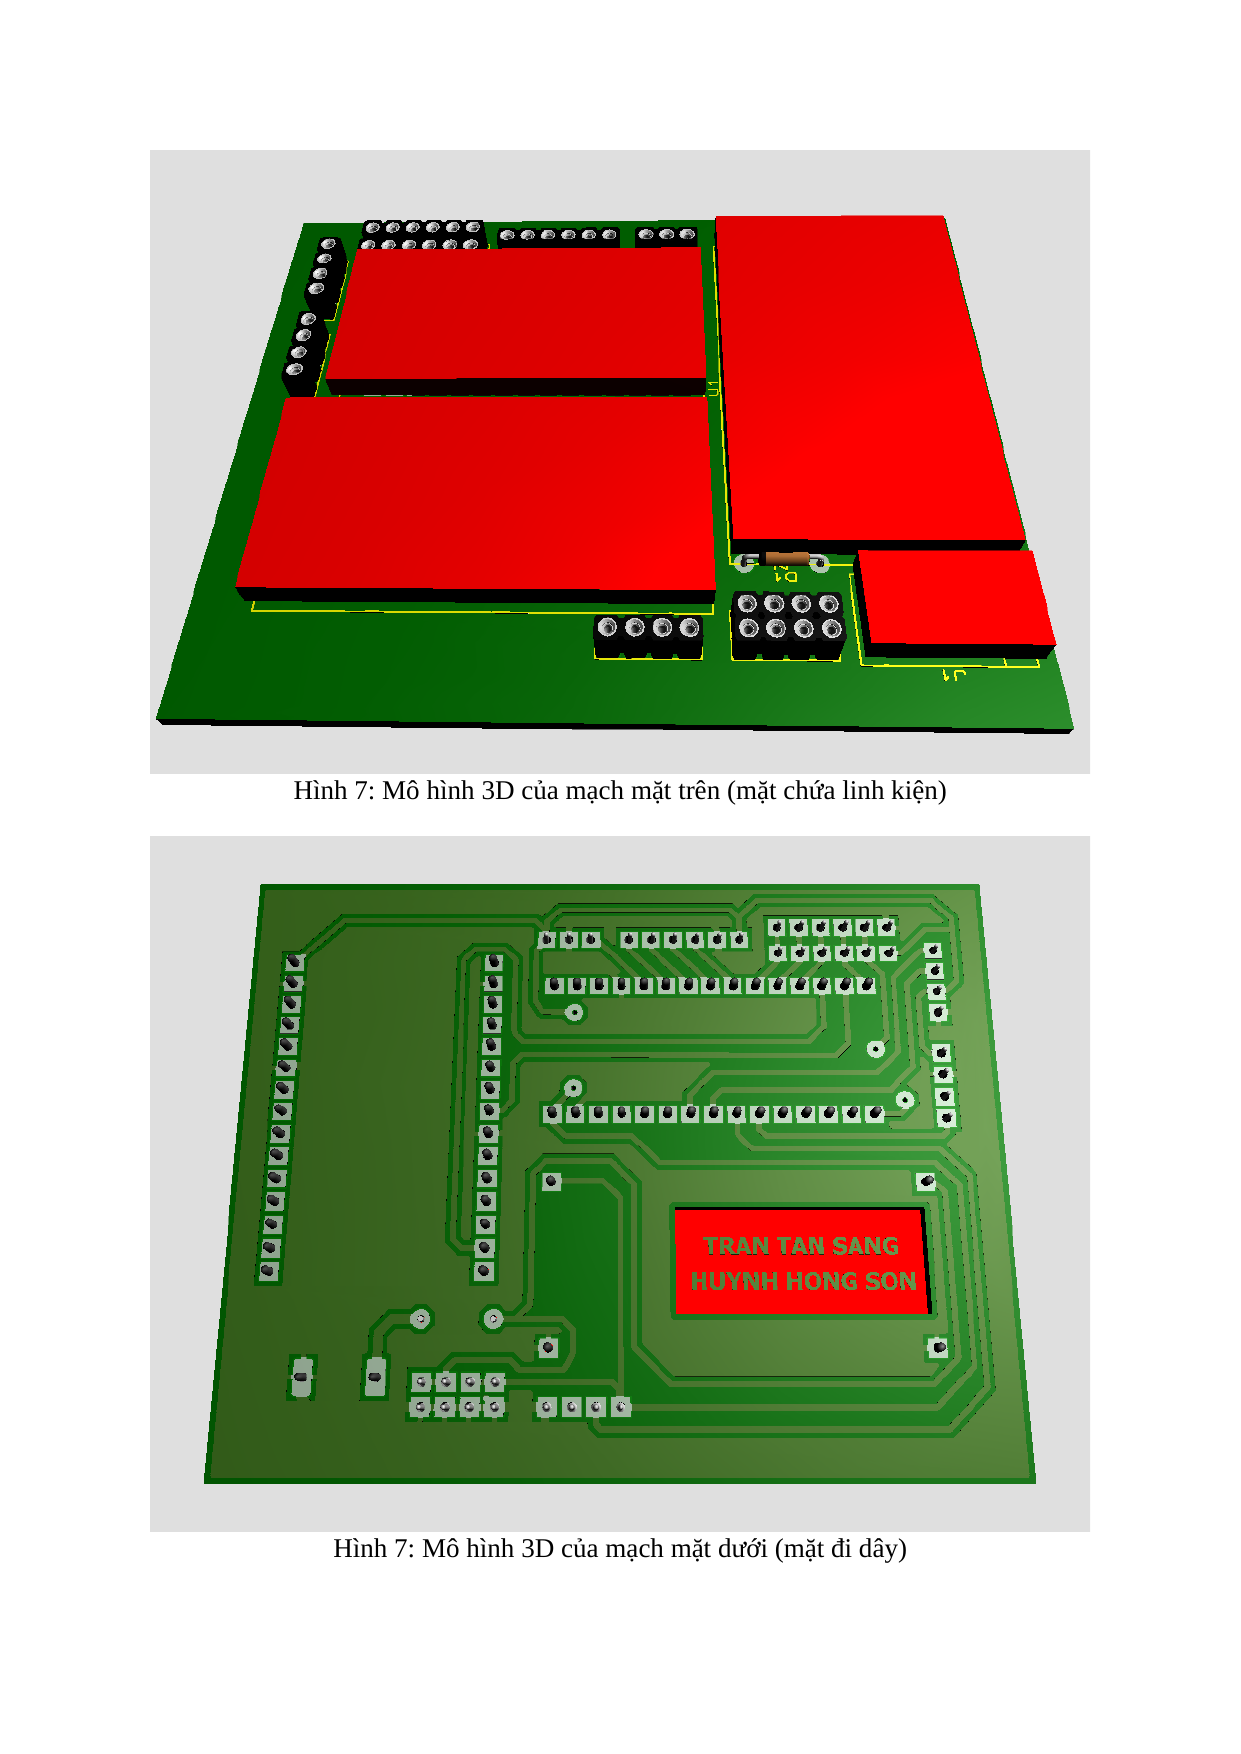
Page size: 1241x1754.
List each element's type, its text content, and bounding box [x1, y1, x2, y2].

text Hình 7: Mô hình 3D của mạch mặt trên (mặt chứa linh kiện) [150, 774, 1090, 805]
picture [150, 836, 1091, 1532]
picture [150, 150, 1091, 774]
text Hình 7: Mô hình 3D của mạch mặt dưới (mặt đi dây) [150, 1532, 1090, 1563]
